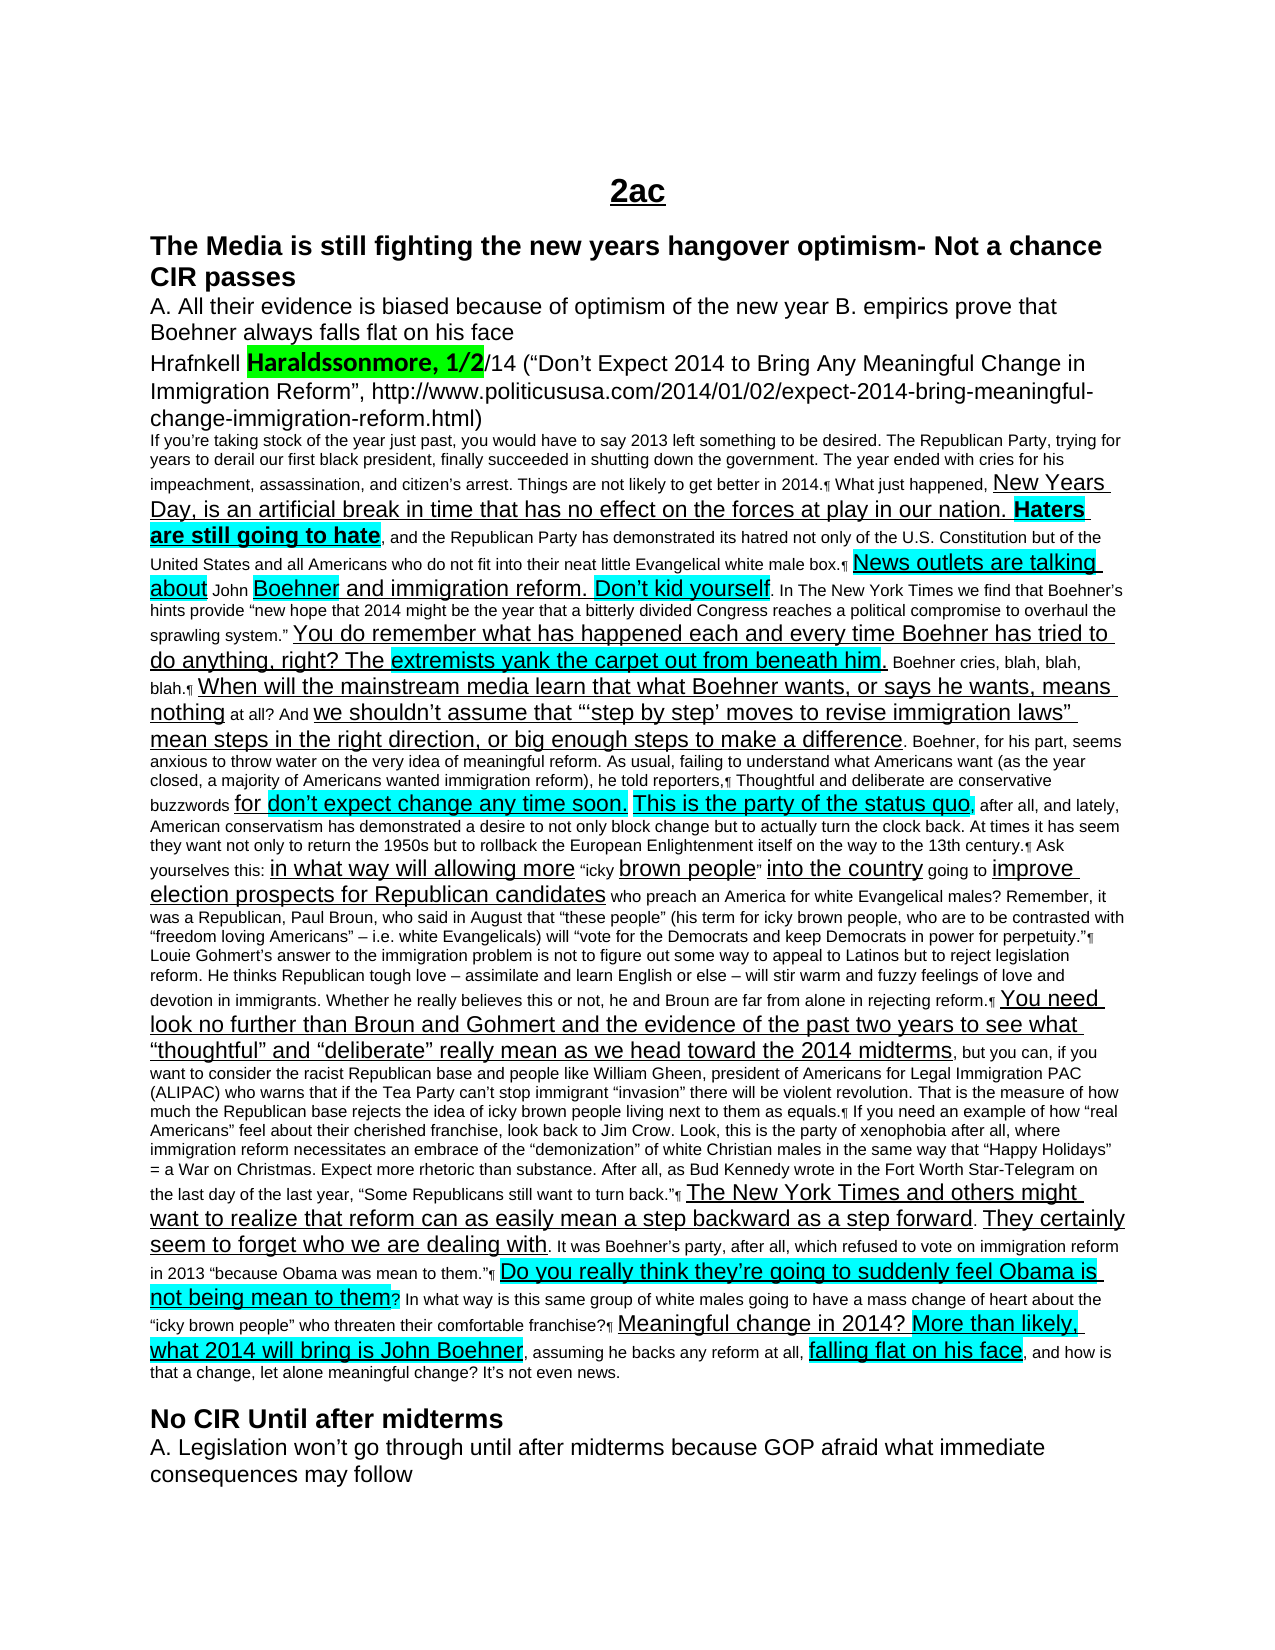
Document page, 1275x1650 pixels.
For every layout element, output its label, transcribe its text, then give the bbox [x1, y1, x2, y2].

subtitle The Media is still fighting the new years hangover optimism- Not a chance CIR passes [150, 230, 1125, 293]
text A. Legislation won’t go through until after midterms because GOP afraid what immediate consequences may follow [150, 1434, 1125, 1487]
text Hrafnkell Haraldssonmore, 1/2/14 (“Don’t Expect 2014 to Bring Any Meaningful Change in Immigration Reform”, http://www.politicususa.com/2014/01/02/expect-2014-bring-meaningful-change-immigration-reform.html) [150, 345, 1125, 431]
subtitle No CIR Until after midterms [150, 1403, 1125, 1434]
text If you’re taking stock of the year just past, you would have to say 2013 left something to be desired. The Republican Party, trying for years to derail our first black president, finally succeeded in shutting down the government. The year ended with cries for his impeachment, assassination, and citizen’s arrest. Things are not likely to get better in 2014.¶ What just happened, New Years Day, is an artificial break in time that has no effect on the forces at play in our nation. Haters are still going to hate, and the Republican Party has demonstrated its hatred not only of the U.S. Constitution but of the United States and all Americans who do not fit into their neat little Evangelical white male box.¶ News outlets are talking about John Boehner and immigration reform. Don’t kid yourself. In The New York Times we find that Boehner’s hints provide “new hope that 2014 might be the year that a bitterly divided Congress reaches a political compromise to overhaul the sprawling system.” You do remember what has happened each and every time Boehner has tried to do anything, right? The extremists yank the carpet out from beneath him. Boehner cries, blah, blah, blah.¶ When will the mainstream media learn that what Boehner wants, or says he wants, means nothing at all? And we shouldn’t assume that “‘step by step’ moves to revise immigration laws” mean steps in the right direction, or big enough steps to make a difference. Boehner, for his part, seems anxious to throw water on the very idea of meaningful reform. As usual, failing to understand what Americans want (as the year closed, a majority of Americans wanted immigration reform), he told reporters,¶ Thoughtful and deliberate are conservative buzzwords for don’t expect change any time soon. This is the party of the status quo, after all, and lately, American conservatism has demonstrated a desire to not only block change but to actually turn the clock back. At times it has seem they want not only to return the 1950s but to rollback the European Enlightenment itself on the way to the 13th century.¶ Ask yourselves this: in what way will allowing more “icky brown people” into the country going to improve election prospects for Republican candidates who preach an America for white Evangelical males? Remember, it was a Republican, Paul Broun, who said in August that “these people” (his term for icky brown people, who are to be contrasted with “freedom loving Americans” – i.e. white Evangelicals) will “vote for the Democrats and keep Democrats in power for perpetuity.”¶ Louie Gohmert’s answer to the immigration problem is not to figure out some way to appeal to Latinos but to reject legislation reform. He thinks Republican tough love – assimilate and learn English or else – will stir warm and fuzzy feelings of love and devotion in immigrants. Whether he really believes this or not, he and Broun are far from alone in rejecting reform.¶ You need look no further than Broun and Gohmert and the evidence of the past two years to see what “thoughtful” and “deliberate” really mean as we head toward the 2014 midterms, but you can, if you want to consider the racist Republican base and people like William Gheen, president of Americans for Legal Immigration PAC (ALIPAC) who warns that if the Tea Party can’t stop immigrant “invasion” there will be violent revolution. That is the measure of how much the Republican base rejects the idea of icky brown people living next to them as equals.¶ If you need an example of how “real Americans” feel about their cherished franchise, look back to Jim Crow. Look, this is the party of xenophobia after all, where immigration reform necessitates an embrace of the “demonization” of white Christian males in the same way that “Happy Holidays” = a War on Christmas. Expect more rhetoric than substance. After all, as Bud Kennedy wrote in the Fort Worth Star-Telegram on the last day of the last year, “Some Republicans still want to turn back.”¶ The New York Times and others might want to realize that reform can as easily mean a step backward as a step forward. They certainly seem to forget who we are dealing with. It was Boehner’s party, after all, which refused to vote on immigration reform in 2013 “because Obama was mean to them.”¶ Do you really think they’re going to suddenly feel Obama is not being mean to them? In what way is this same group of white males going to have a mass change of heart about the “icky brown people” who threaten their comfortable franchise?¶ Meaningful change in 2014? More than likely, what 2014 will bring is John Boehner, assuming he backs any reform at all, falling flat on his face, and how is that a change, let alone meaningful change? It’s not even news. [150, 431, 1125, 1382]
subtitle 2ac [150, 171, 1125, 209]
text A. All their evidence is biased because of optimism of the new year B. empirics prove that Boehner always falls flat on his face [150, 293, 1125, 345]
